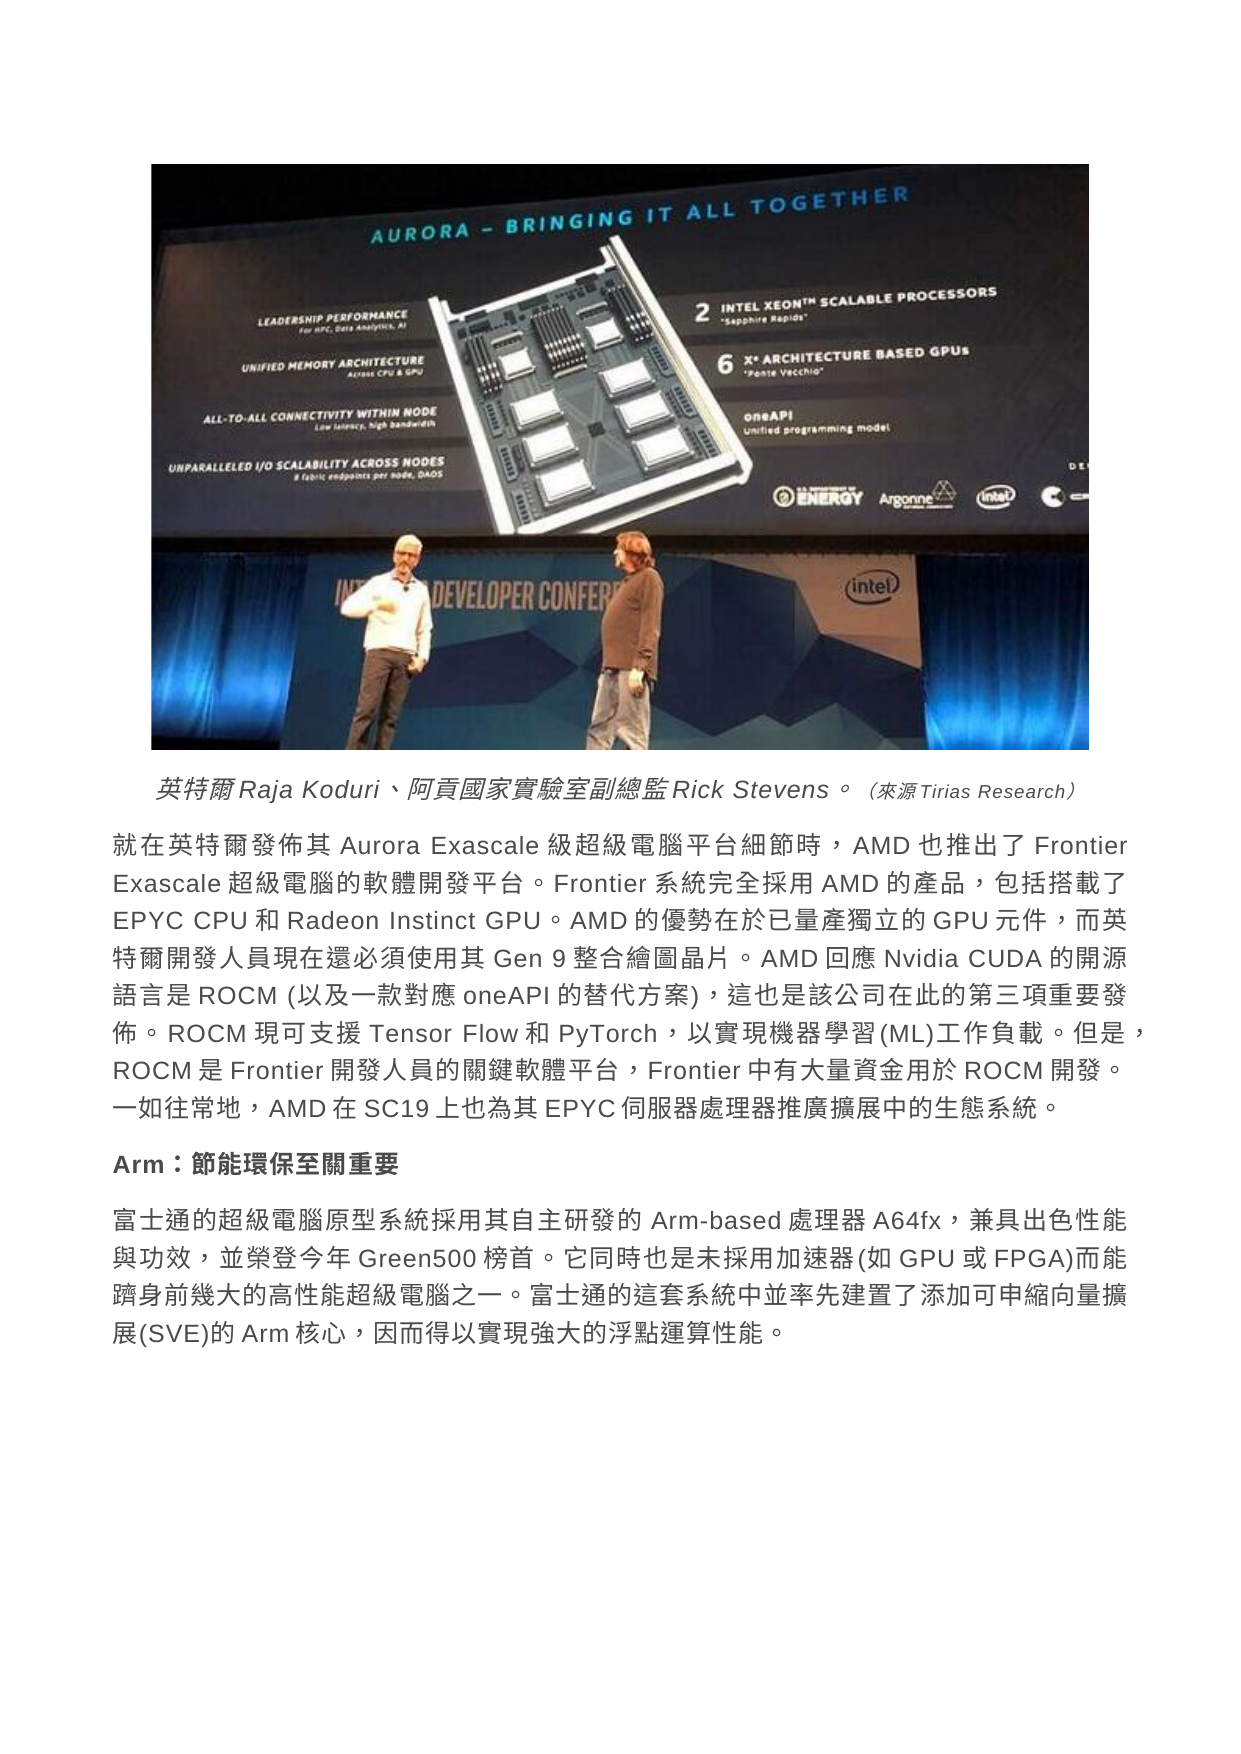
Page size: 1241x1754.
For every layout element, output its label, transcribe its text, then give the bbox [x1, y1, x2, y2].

text 富士通的超級電腦原型系統採用其自主研發的Arm-based處理器A64fx，兼具出色性能與功效，並榮登今年Green500榜首。它同時也是未採用加速器(如GPU或FPGA)而能躋身前幾大的高性能超級電腦之一。富士通的這套系統中並率先建置了添加可申縮向量擴展(SVE)的Arm核心，因而得以實現強大的浮點運算性能。 [112, 1199, 1128, 1349]
text Arm：節能環保至關重要 [112, 1143, 1128, 1181]
text 就在英特爾發佈其Aurora Exascale級超級電腦平台細節時，AMD也推出了Frontier Exascale超級電腦的軟體開發平台。Frontier系統完全採用AMD的產品，包括搭載了EPYC CPU和Radeon Instinct GPU。AMD的優勢在於已量產獨立的GPU元件，而英特爾開發人員現在還必須使用其Gen 9整合繪圖晶片。AMD回應Nvidia CUDA的開源語言是ROCM (以及一款對應oneAPI的替代方案)，這也是該公司在此的第三項重要發佈。ROCM現可支援Tensor Flow和PyTorch，以實現機器學習(ML)工作負載。但是，ROCM是Frontier開發人員的關鍵軟體平台，Frontier中有大量資金用於ROCM開發。一如往常地，AMD在SC19上也為其EPYC伺服器處理器推廣擴展中的生態系統。 [112, 824, 1128, 1124]
picture [151, 164, 1089, 750]
text 英特爾Raja Koduri、阿貢國家實驗室副總監Rick Stevens。（來源Tirias Research） [112, 768, 1128, 806]
